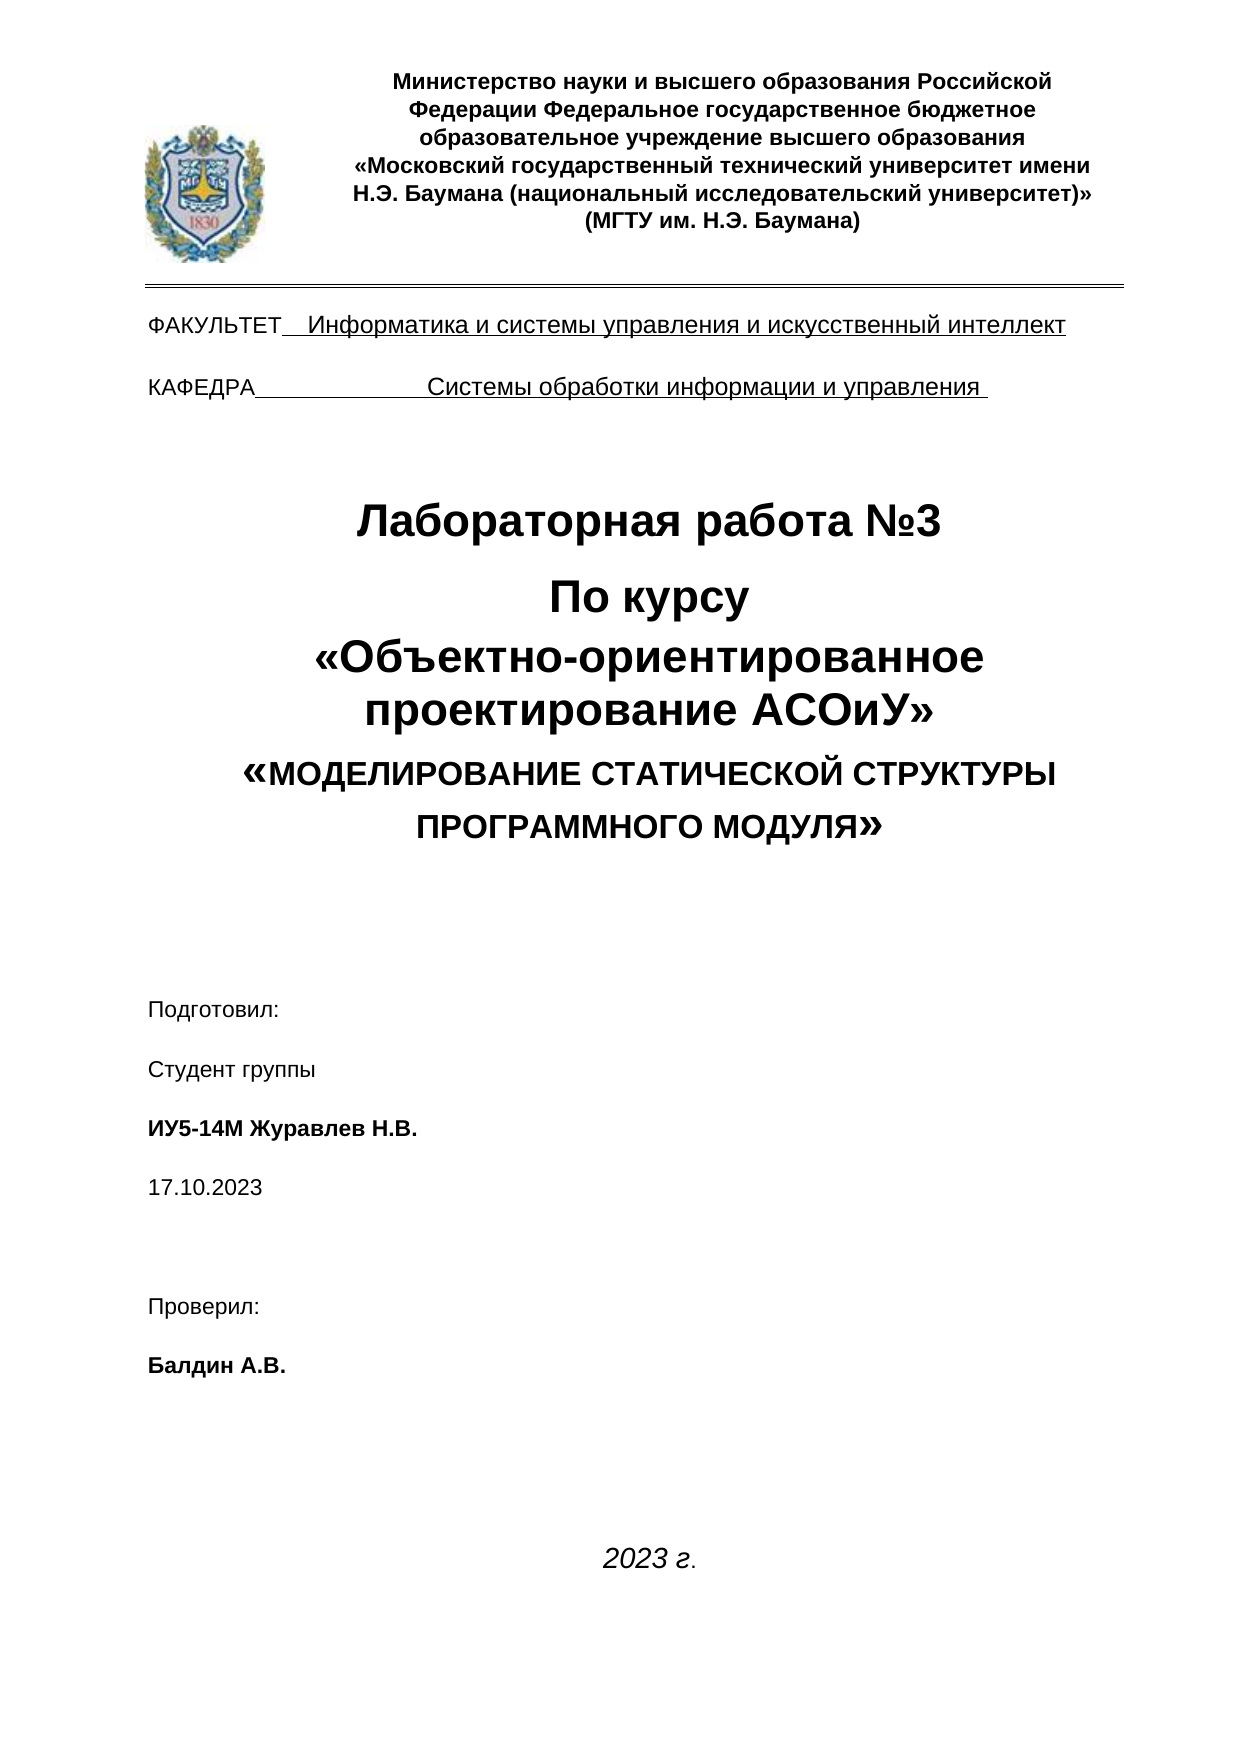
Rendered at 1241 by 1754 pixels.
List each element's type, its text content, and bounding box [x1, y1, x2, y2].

text ИУ5-14М Журавлев Н.В. [148, 1115, 1152, 1141]
table_header [145, 68, 297, 283]
text Проверил: [148, 1293, 1152, 1319]
text КАФЕДРА Системы обработки информации и управления [148, 372, 1152, 401]
text Студент группы [148, 1056, 1152, 1082]
text 17.10.2023 [148, 1174, 1152, 1201]
text Балдин А.В. [148, 1352, 1152, 1379]
text Лабораторная работа №3 [148, 494, 1152, 546]
text Подготовил: [148, 996, 1152, 1022]
picture [144, 125, 265, 263]
subtitle «Объектно-ориентированное проектирование АСОиУ» [156, 629, 1144, 735]
subtitle По курсу [156, 569, 1144, 622]
text ФАКУЛЬТЕТ Информатика и системы управления и искусственный интеллект [148, 310, 1152, 339]
table_header Министерство науки и высшего образования Российской Федерации Федеральное государственное бюджетное образовательное учреждение высшего образования «Московский государственный технический университет имени Н.Э. Баумана (национальный исследовательский университет)» (МГТУ им. Н.Э. Баумана) [298, 68, 1124, 283]
text «МОДЕЛИРОВАНИЕ СТАТИЧЕСКОЙ СТРУКТУРЫ ПРОГРАММНОГО МОДУЛЯ» [148, 743, 1152, 848]
text 2023 г. [148, 1541, 1152, 1575]
